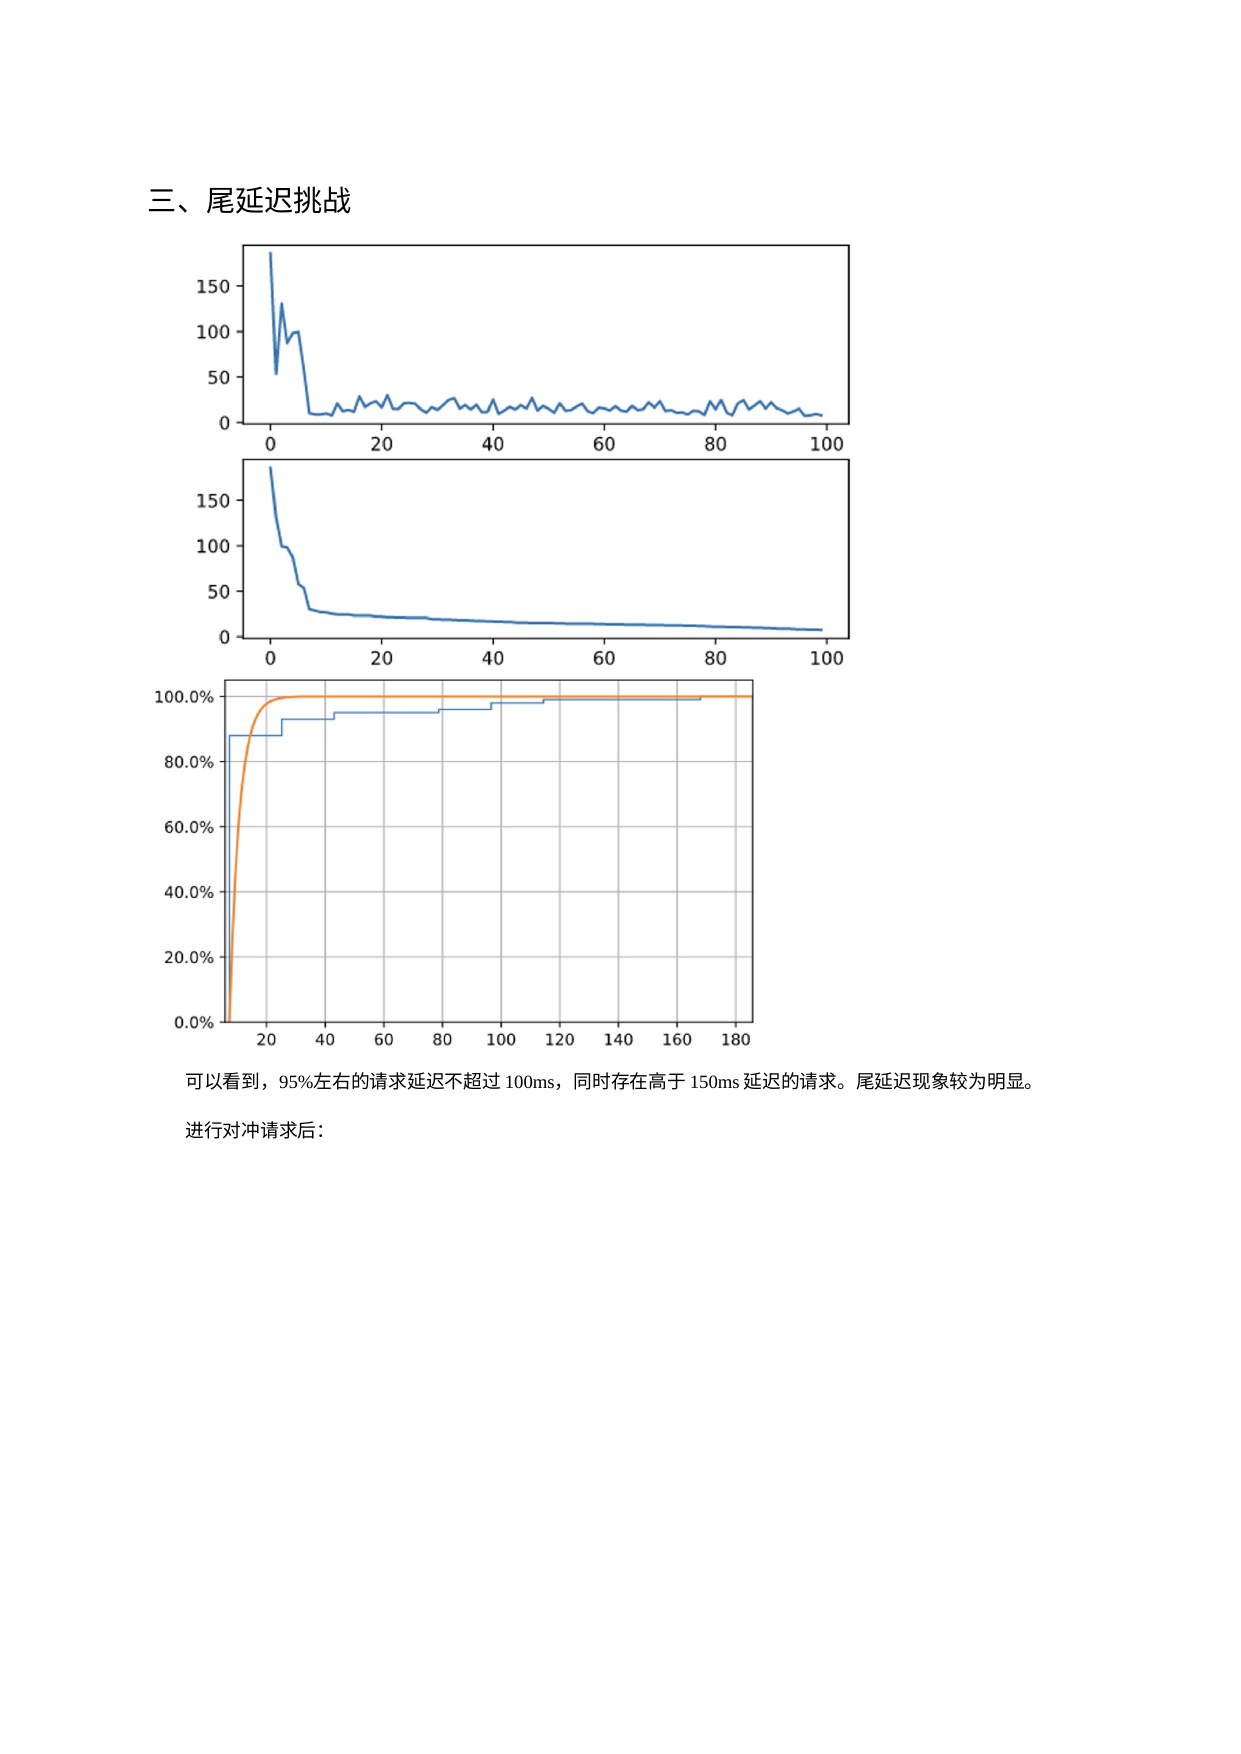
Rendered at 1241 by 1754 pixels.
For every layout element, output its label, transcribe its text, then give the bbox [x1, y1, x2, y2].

text 可以看到，95%左右的请求延迟不超过100ms，同时存在高于150ms延迟的请求。尾延迟现象较为明显。 [148, 1067, 1092, 1094]
text 进行对冲请求后： [148, 1116, 1092, 1143]
picture [147, 236, 920, 1063]
subtitle 三、尾延迟挑战 [148, 177, 1092, 219]
